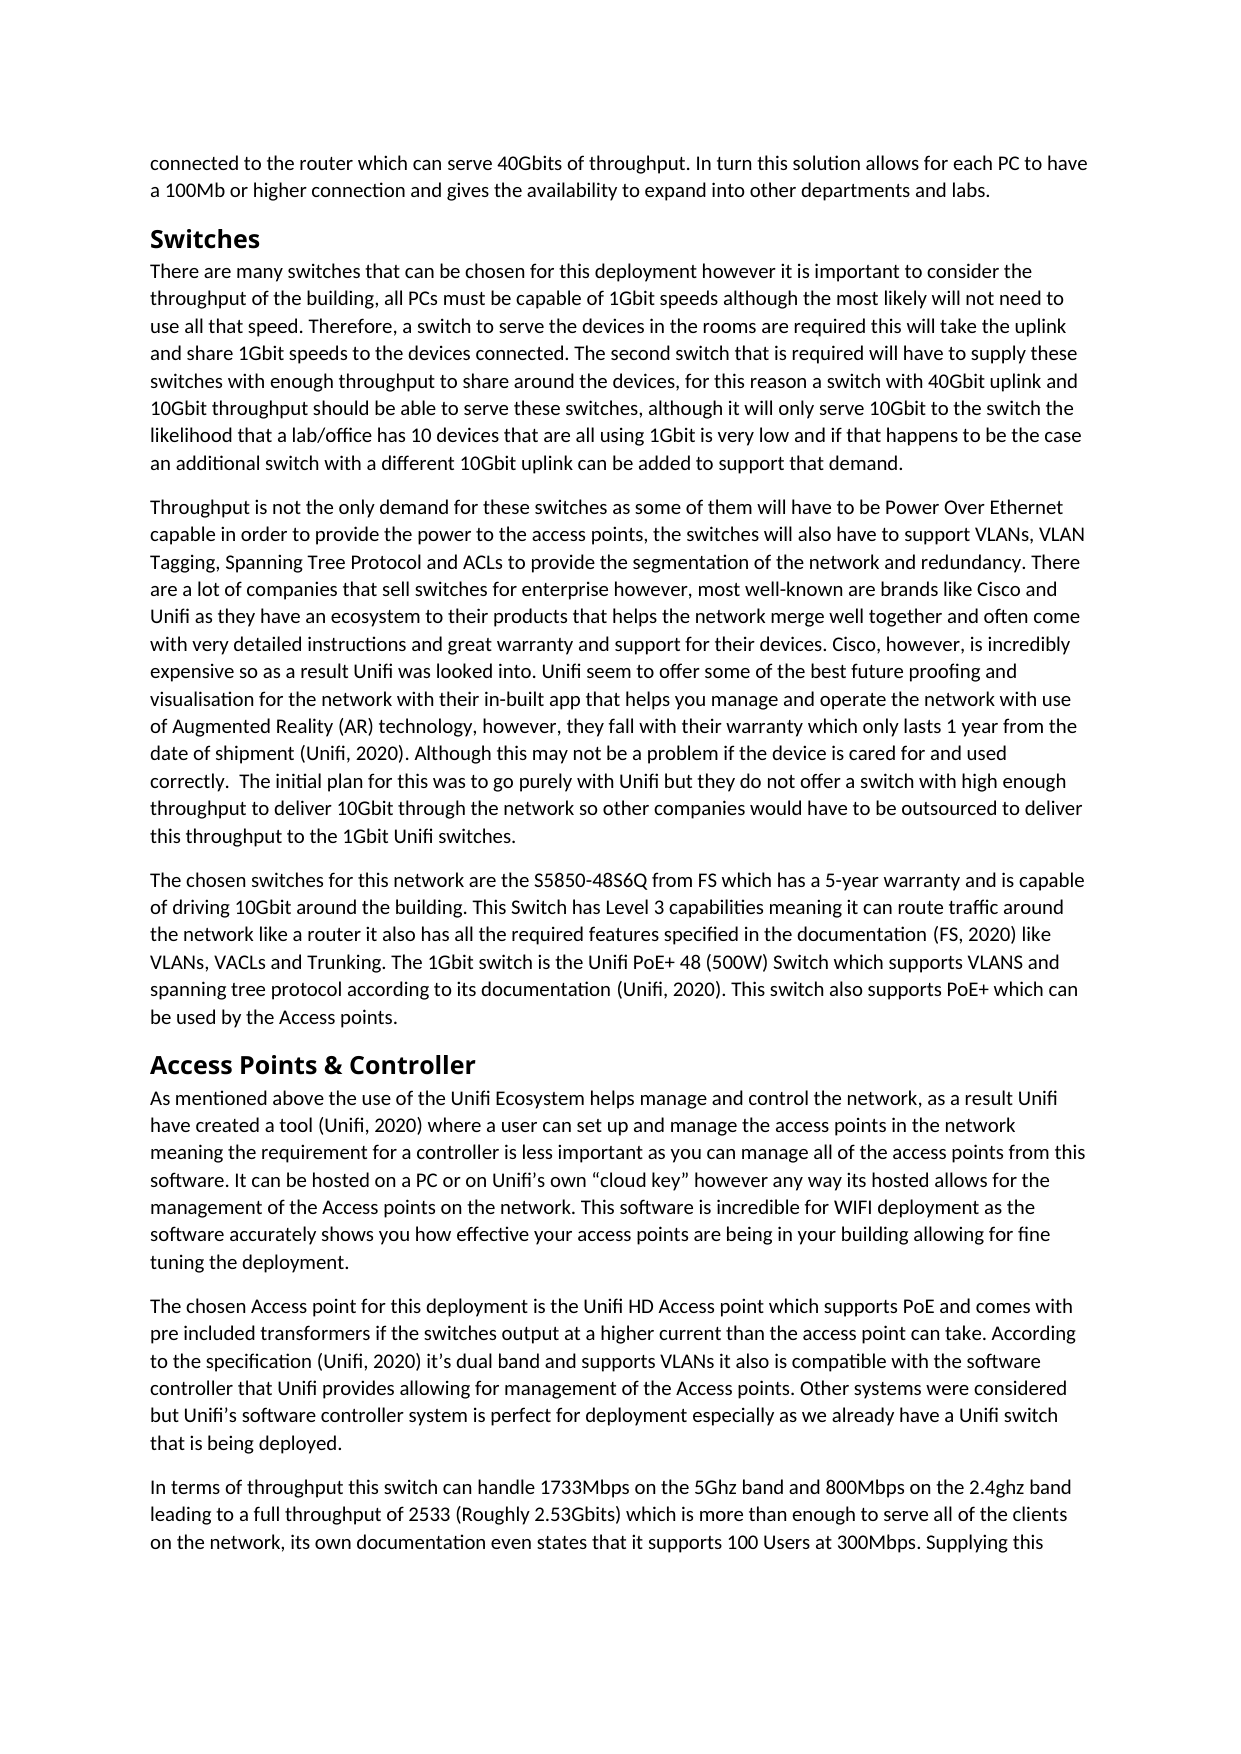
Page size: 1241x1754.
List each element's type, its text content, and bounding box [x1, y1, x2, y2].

subtitle Switches [150, 221, 1090, 256]
text As mentioned above the use of the Unifi Ecosystem helps manage and control the network, as a result Unifi have created a tool where a user can set up and manage the access points in the network meaning the requirement for a controller is less important as you can manage all of the access points from this software. It can be hosted on a PC or on Unifi’s own “cloud key” however any way its hosted allows for the management of the Access points on the network. This software is incredible for WIFI deployment as the software accurately shows you how effective your access points are being in your building allowing for fine tuning the deployment. [150, 1085, 1090, 1274]
text The chosen switches for this network are the S5850-48S6Q from FS which has a 5-year warranty and is capable of driving 10Gbit around the building. This Switch has Level 3 capabilities meaning it can route traffic around the network like a router it also has all the required features specified in the documentation like VLANs, VACLs and Trunking. The 1Gbit switch is the Unifi PoE+ 48 (500W) Switch which supports VLANS and spanning tree protocol according to its documentation . This switch also supports PoE+ which can be used by the Access points. [150, 867, 1090, 1029]
subtitle Access Points & Controller [150, 1048, 1090, 1082]
text The chosen Access point for this deployment is the Unifi HD Access point which supports PoE and comes with pre included transformers if the switches output at a higher current than the access point can take. According to the specification it’s dual band and supports VLANs it also is compatible with the software controller that Unifi provides allowing for management of the Access points. Other systems were considered but Unifi’s software controller system is perfect for deployment especially as we already have a Unifi switch that is being deployed. [150, 1293, 1090, 1456]
text There are many switches that can be chosen for this deployment however it is important to consider the throughput of the building, all PCs must be capable of 1Gbit speeds although the most likely will not need to use all that speed. Therefore, a switch to serve the devices in the rooms are required this will take the uplink and share 1Gbit speeds to the devices connected. The second switch that is required will have to supply these switches with enough throughput to share around the devices, for this reason a switch with 40Gbit uplink and 10Gbit throughput should be able to serve these switches, although it will only serve 10Gbit to the switch the likelihood that a lab/office has 10 devices that are all using 1Gbit is very low and if that happens to be the case an additional switch with a different 10Gbit uplink can be added to support that demand. [150, 258, 1090, 475]
text Throughput is not the only demand for these switches as some of them will have to be Power Over Ethernet capable in order to provide the power to the access points, the switches will also have to support VLANs, VLAN Tagging, Spanning Tree Protocol and ACLs to provide the segmentation of the network and redundancy. There are a lot of companies that sell switches for enterprise however, most well-known are brands like Cisco and Unifi as they have an ecosystem to their products that helps the network merge well together and often come with very detailed instructions and great warranty and support for their devices. Cisco, however, is incredibly expensive so as a result Unifi was looked into. Unifi seem to offer some of the best future proofing and visualisation for the network with their in-built app that helps you manage and operate the network with use of Augmented Reality (AR) technology, however, they fall with their warranty which only lasts 1 year from the date of shipment. Although this may not be a problem if the device is cared for and used correctly. The initial plan for this was to go purely with Unifi but they do not offer a switch with high enough throughput to deliver 10Gbit through the network so other companies would have to be outsourced to deliver this throughput to the 1Gbit Unifi switches. [150, 494, 1090, 848]
